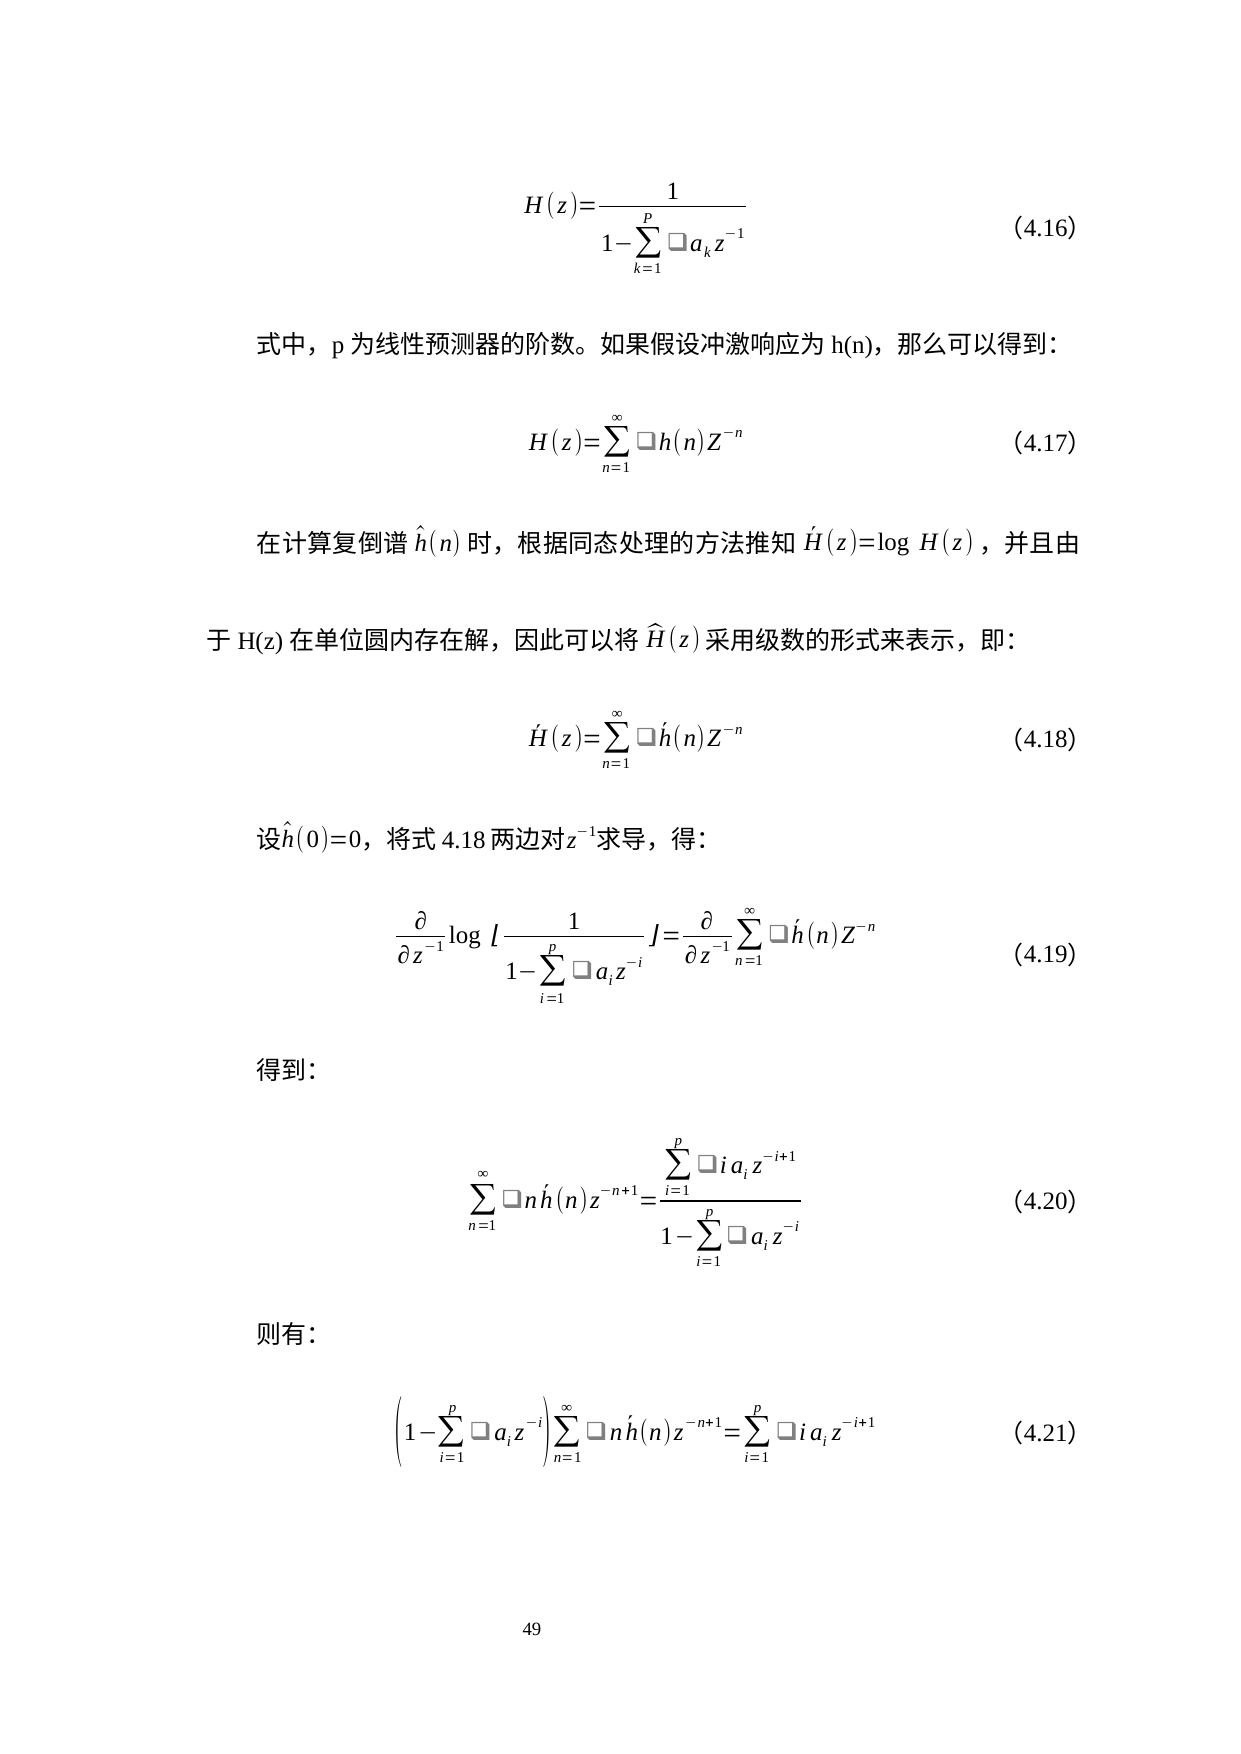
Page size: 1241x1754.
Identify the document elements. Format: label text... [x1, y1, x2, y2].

text （4.17） [177, 393, 1093, 491]
text 则有： [207, 1300, 1080, 1365]
text （4.20） [177, 1119, 1093, 1282]
text （4.19） [177, 888, 1093, 1018]
text 设，将式4.18两边对求导，得： [207, 805, 1080, 870]
text 得到： [207, 1036, 1080, 1101]
text （4.18） [177, 689, 1093, 787]
text （4.21） [177, 1383, 1093, 1481]
text 式中，p 为线性预测器的阶数。如果假设冲激响应为 h(n)，那么可以得到： [207, 310, 1080, 375]
text （4.16） [177, 162, 1093, 292]
text 在计算复倒谱 时，根据同态处理的方法推知 ，并且由于 H(z) 在单位圆内存在解，因此可以将 采用级数的形式来表示，即： [207, 509, 1080, 671]
